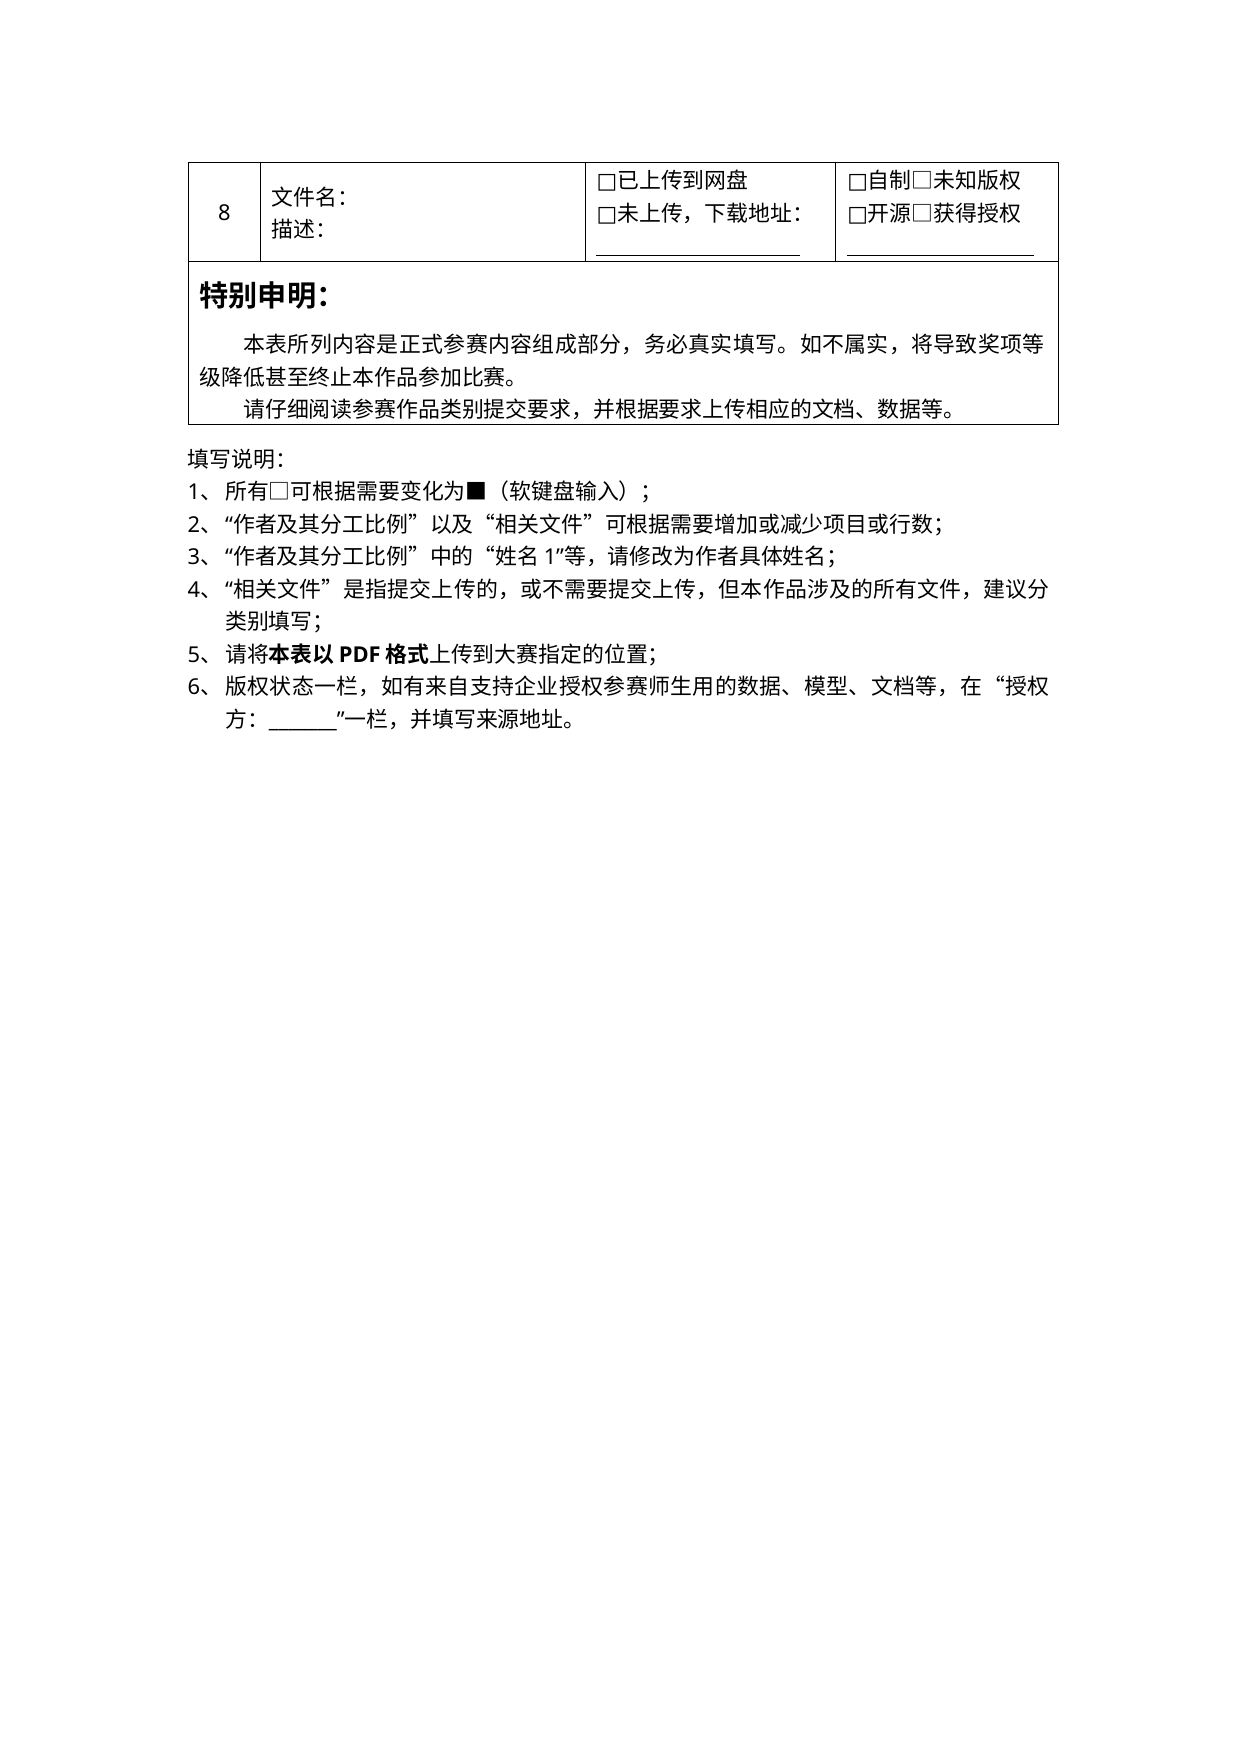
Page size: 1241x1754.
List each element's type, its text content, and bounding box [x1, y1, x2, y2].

list 所有□可根据需要变化为■（软键盘输入）； [187, 474, 1053, 506]
text 填写说明： [187, 441, 1053, 474]
list “作者及其分工比例”中的“姓名1”等，请修改为作者具体姓名； [187, 539, 1053, 571]
list 版权状态一栏，如有来自支持企业授权参赛师生用的数据、模型、文档等，在“授权方：_______”一栏，并填写来源地址。 [187, 669, 1053, 734]
table_cell □已上传到网盘 □未上传，下载地址： [586, 163, 835, 261]
list “相关文件”是指提交上传的，或不需要提交上传，但本作品涉及的所有文件，建议分类别填写； [187, 571, 1053, 636]
table_cell 8 [189, 163, 260, 261]
list “作者及其分工比例”以及“相关文件”可根据需要增加或减少项目或行数； [187, 506, 1053, 539]
table_cell □自制□未知版权 □开源□获得授权 [836, 163, 1058, 261]
list 请将本表以PDF格式上传到大赛指定的位置； [187, 636, 1053, 669]
table_cell 文件名： 描述： [261, 163, 585, 261]
table_cell 特别申明： 本表所列内容是正式参赛内容组成部分，务必真实填写。如不属实，将导致奖项等级降低甚至终止本作品参加比赛。 请仔细阅读参赛作品类别提交要求，并根据要求上传相应的文档、数据等。 [189, 262, 1058, 424]
